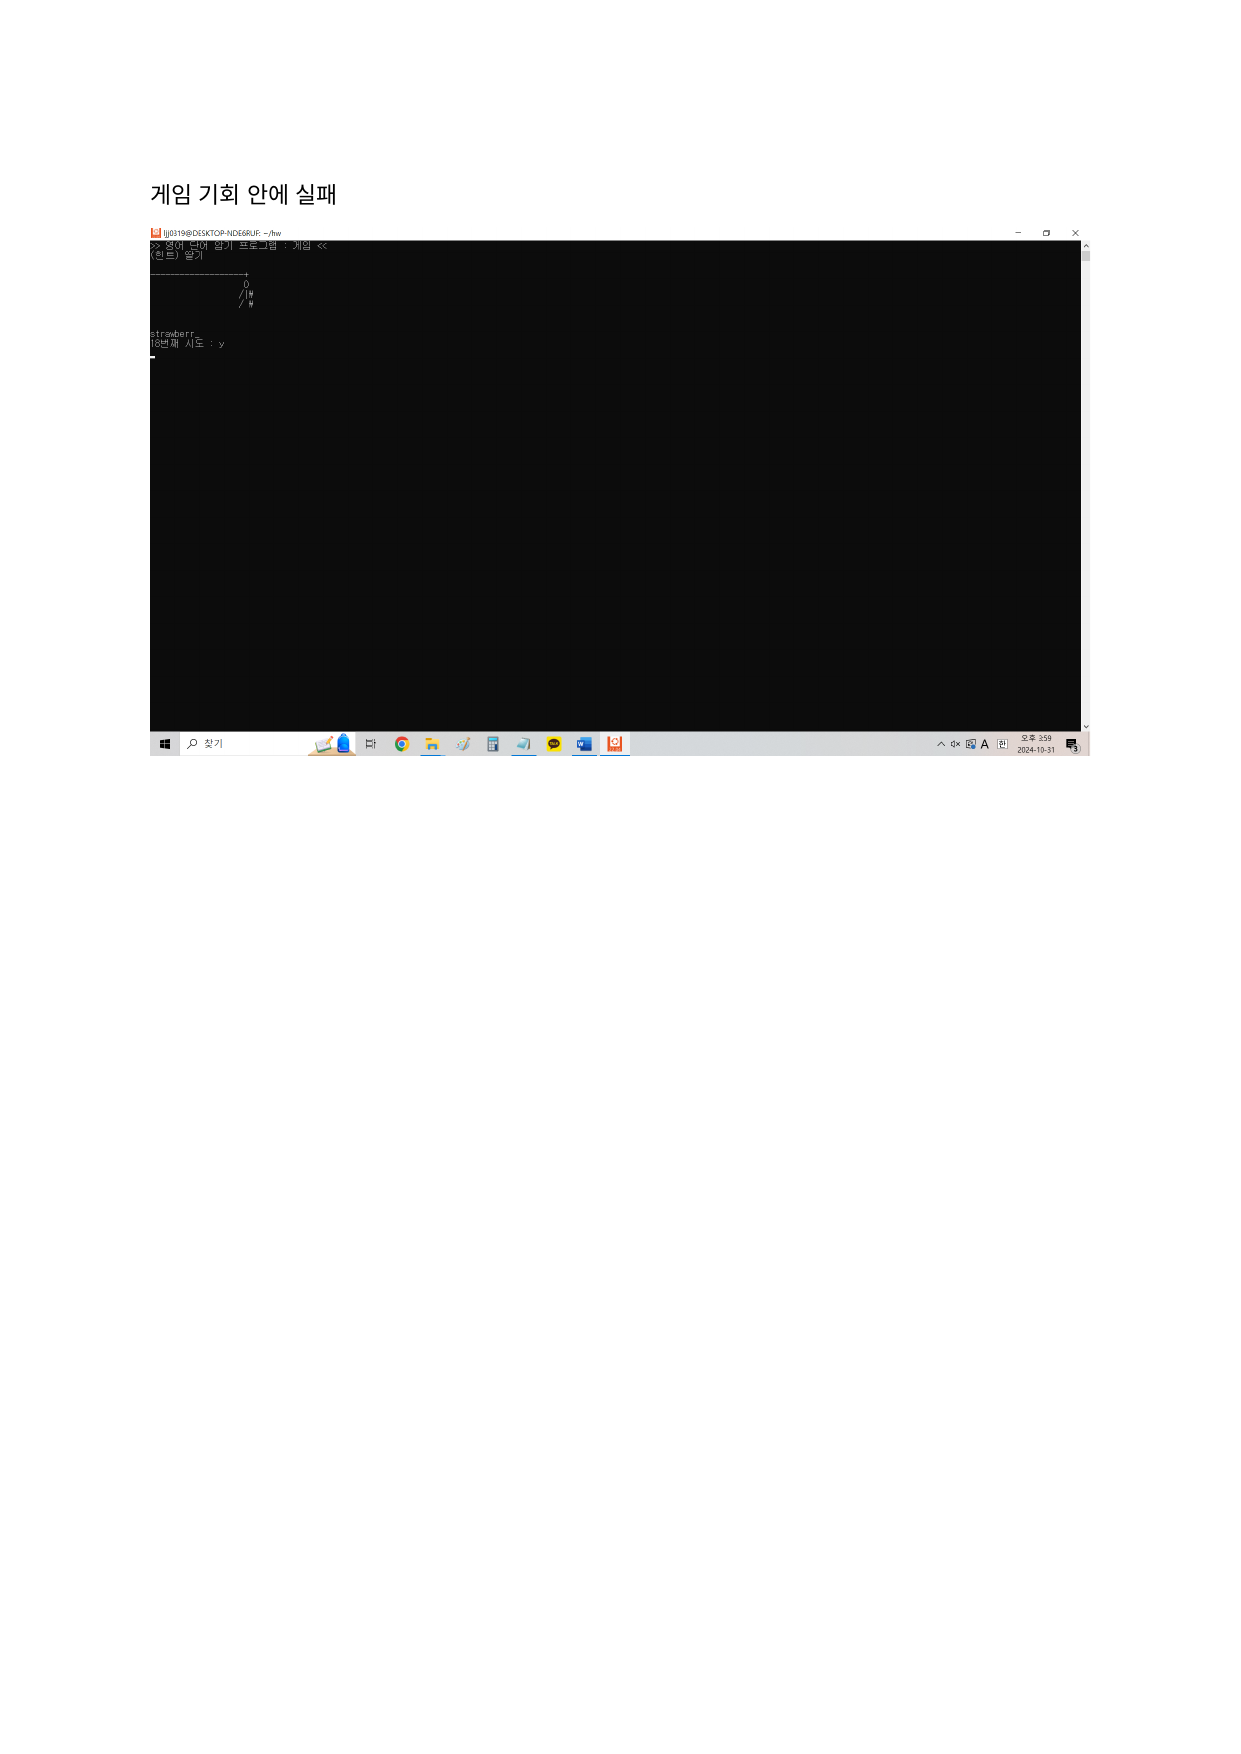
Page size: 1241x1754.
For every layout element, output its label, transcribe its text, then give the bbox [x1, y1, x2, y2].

picture [150, 227, 1091, 756]
text 게임 기회 안에 실패 [150, 177, 1090, 210]
